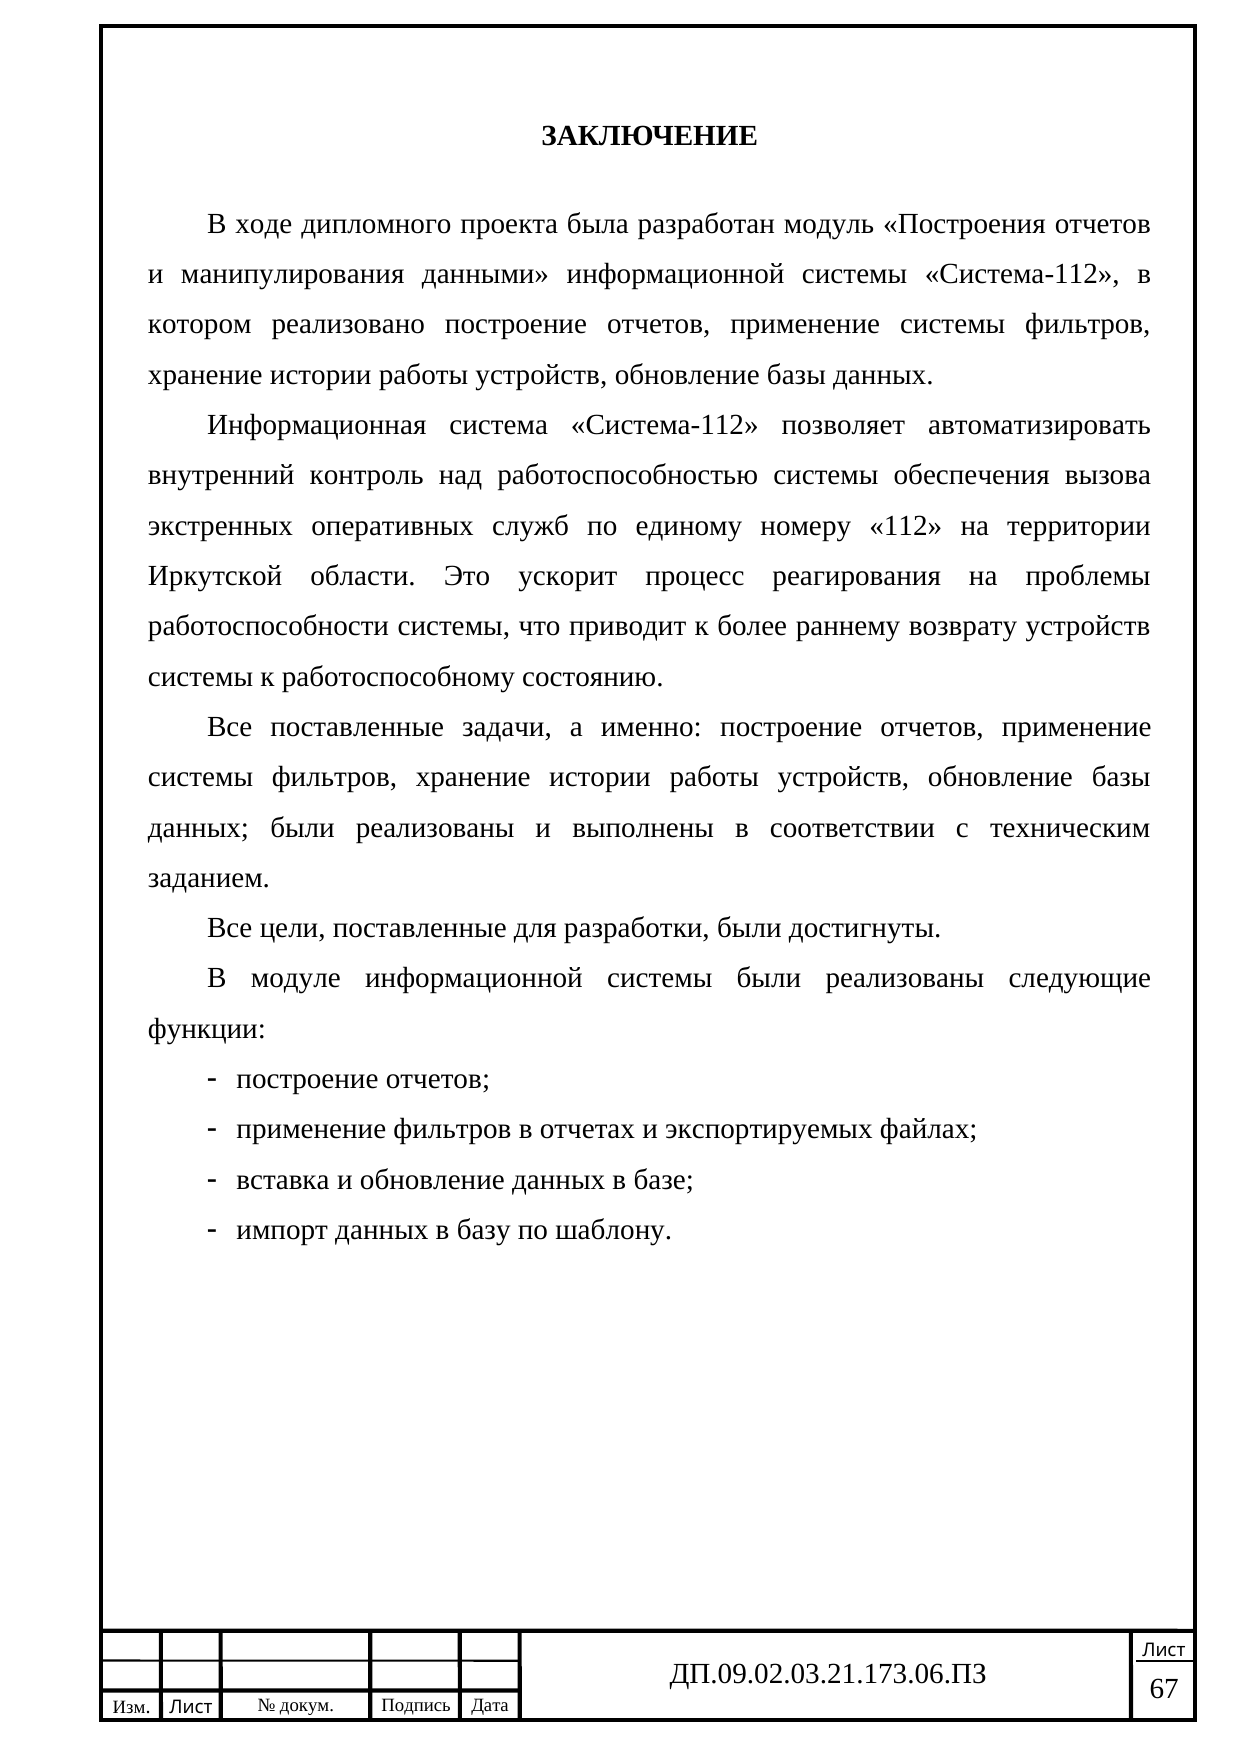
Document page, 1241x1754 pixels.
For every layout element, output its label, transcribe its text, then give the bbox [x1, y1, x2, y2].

text Все поставленные задачи, а именно: построение отчетов, применение системы фильтров, хранение истории работы устройств, обновление базы данных; были реализованы и выполнены в соответствии с техническим заданием. [148, 709, 1152, 893]
list импорт данных в базу по шаблону. [148, 1212, 1152, 1246]
list построение отчетов; [148, 1061, 1152, 1095]
text В ходе дипломного проекта была разработан модуль «Построения отчетов и манипулирования данными» информационной системы «Система-112», в котором реализовано построение отчетов, применение системы фильтров, хранение истории работы устройств, обновление базы данных. [148, 206, 1152, 390]
subtitle ЗАКЛЮЧЕНИЕ [118, 118, 1181, 152]
list вставка и обновление данных в базе; [148, 1162, 1152, 1196]
text Все цели, поставленные для разработки, были достигнуты. [148, 910, 1152, 944]
text В модуле информационной системы были реализованы следующие функции: [148, 961, 1152, 1044]
text Информационная система «Система-112» позволяет автоматизировать внутренний контроль над работоспособностью системы обеспечения вызова экстренных оперативных служб по единому номеру «112» на территории Иркутской области. Это ускорит процесс реагирования на проблемы работоспособности системы, что приводит к более раннему возврату устройств системы к работоспособному состоянию. [148, 407, 1152, 692]
list применение фильтров в отчетах и экспортируемых файлах; [148, 1112, 1152, 1145]
